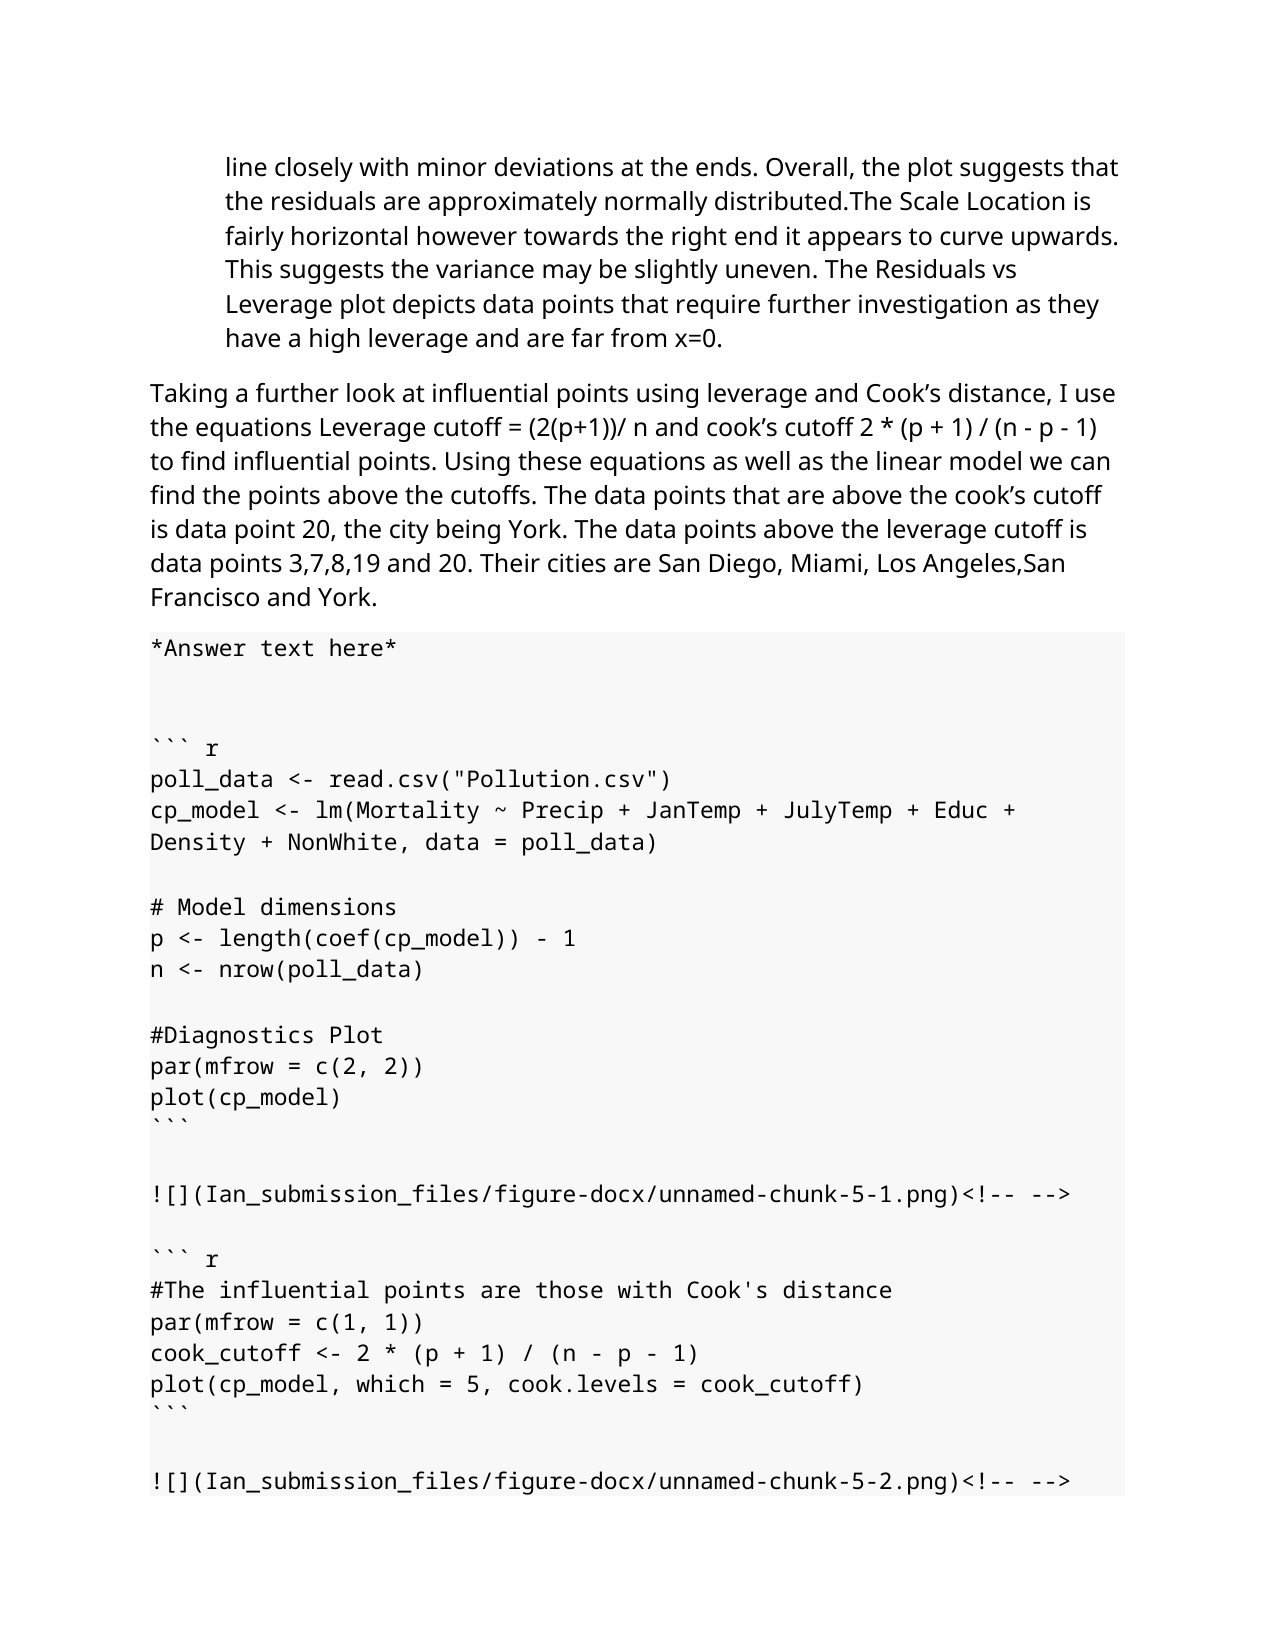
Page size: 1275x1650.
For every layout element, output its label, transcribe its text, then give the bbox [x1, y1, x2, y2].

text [150, 632, 1125, 1496]
text Taking a further look at influential points using leverage and Cook’s distance, I use the equations Leverage cutoff = (2(p+1))/ n and cook’s cutoff 2 * (p + 1) / (n - p - 1) to find influential points. Using these equations as well as the linear model we can find the points above the cutoffs. The data points that are above the cook’s cutoff is data point 20, the city being York. The data points above the leverage cutoff is data points 3,7,8,19 and 20. Their cities are San Diego, Miami, Los Angeles,San Francisco and York. [150, 375, 1125, 614]
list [187, 150, 1125, 354]
